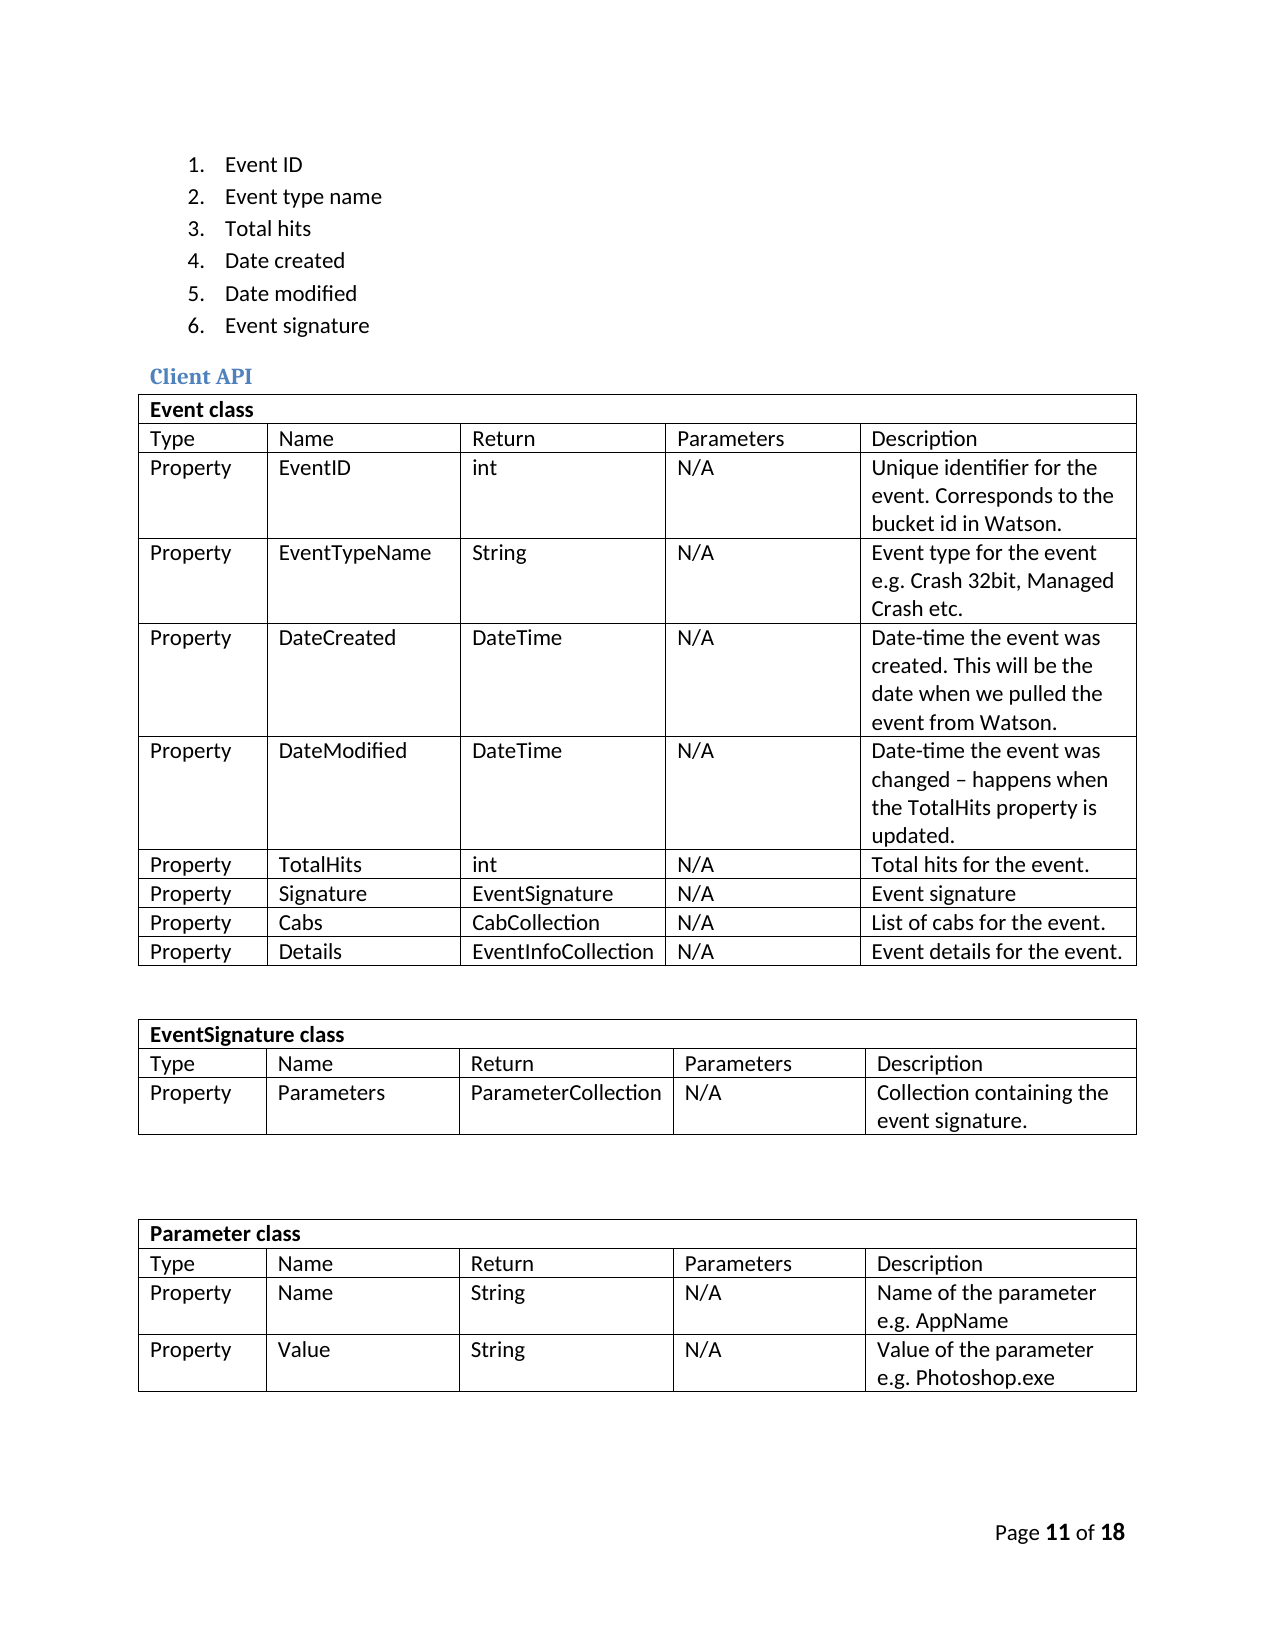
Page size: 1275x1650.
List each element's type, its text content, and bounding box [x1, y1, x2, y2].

table_cell ParameterCollection [460, 1078, 673, 1134]
table_cell Return [460, 1249, 673, 1277]
table_cell N/A [666, 539, 860, 622]
table_cell Value of the parameter e.g. Photoshop.exe [866, 1335, 1136, 1391]
table_cell List of cabs for the event. [861, 908, 1136, 936]
table_cell Parameters [666, 424, 860, 452]
table_cell Property [139, 737, 267, 849]
table_cell N/A [674, 1078, 865, 1134]
table_cell Property [139, 908, 267, 936]
table_cell N/A [666, 879, 860, 907]
table_cell Name [267, 1249, 459, 1277]
table_cell Description [866, 1249, 1136, 1277]
table_cell Parameters [674, 1049, 865, 1077]
table_cell DateModified [268, 737, 460, 849]
table_cell Type [139, 424, 267, 452]
table_cell Event details for the event. [861, 937, 1136, 965]
table_cell Event signature [861, 879, 1136, 907]
table_cell Property [139, 1278, 266, 1334]
table_cell CabCollection [461, 908, 665, 936]
table_cell Property [139, 937, 267, 965]
table_cell N/A [666, 908, 860, 936]
table_cell N/A [666, 453, 860, 537]
list Event type name [187, 182, 1125, 210]
list Event signature [187, 311, 1125, 339]
table_cell Property [139, 539, 267, 622]
table_cell String [461, 539, 665, 622]
table_cell N/A [666, 737, 860, 849]
table_cell N/A [674, 1335, 865, 1391]
table_cell Date-time the event was changed – happens when the TotalHits property is updated. [861, 737, 1136, 849]
table_cell N/A [666, 937, 860, 965]
table_cell Property [139, 1078, 266, 1134]
table_cell Cabs [268, 908, 460, 936]
table_cell Parameters [267, 1078, 459, 1134]
table_cell N/A [666, 850, 860, 878]
table_cell Details [268, 937, 460, 965]
table_cell Type [139, 1049, 266, 1077]
subtitle Client API [150, 364, 1125, 390]
table_cell Event type for the event e.g. Crash 32bit, Managed Crash etc. [861, 539, 1136, 622]
table_cell int [461, 850, 665, 878]
table_cell N/A [674, 1278, 865, 1334]
table_cell DateTime [461, 737, 665, 849]
table_cell int [461, 453, 665, 537]
table_cell Name [267, 1278, 459, 1334]
table_cell Return [461, 424, 665, 452]
table_cell Name of the parameter e.g. AppName [866, 1278, 1136, 1334]
table_cell EventSignature [461, 879, 665, 907]
table_cell Parameters [674, 1249, 865, 1277]
table_cell Total hits for the event. [861, 850, 1136, 878]
table_cell Description [861, 424, 1136, 452]
table_cell EventID [268, 453, 460, 537]
list Total hits [187, 214, 1125, 242]
table_cell Return [460, 1049, 673, 1077]
list Event ID [187, 150, 1125, 178]
table_cell Name [267, 1049, 459, 1077]
table_cell Property [139, 879, 267, 907]
table_cell Value [267, 1335, 459, 1391]
table_header EventSignature class [139, 1020, 1136, 1048]
table_cell Collection containing the event signature. [866, 1078, 1136, 1134]
table_cell TotalHits [268, 850, 460, 878]
table_cell Signature [268, 879, 460, 907]
table_cell Property [139, 453, 267, 537]
table_cell Property [139, 850, 267, 878]
table_cell Property [139, 1335, 266, 1391]
table_cell Name [268, 424, 460, 452]
table_cell N/A [666, 624, 860, 736]
table_cell String [460, 1278, 673, 1334]
table_cell Type [139, 1249, 266, 1277]
table_cell String [460, 1335, 673, 1391]
table_cell DateTime [461, 624, 665, 736]
table_header Event class [139, 395, 1136, 423]
table_cell Description [866, 1049, 1136, 1077]
table_cell Property [139, 624, 267, 736]
list Date created [187, 247, 1125, 274]
table_cell EventInfoCollection [461, 937, 665, 965]
table_cell Unique identifier for the event. Corresponds to the bucket id in Watson. [861, 453, 1136, 537]
table_cell EventTypeName [268, 539, 460, 622]
table_header Parameter class [139, 1220, 1136, 1248]
list Date modified [187, 279, 1125, 307]
table_cell DateCreated [268, 624, 460, 736]
table_cell Date-time the event was created. This will be the date when we pulled the event from Watson. [861, 624, 1136, 736]
